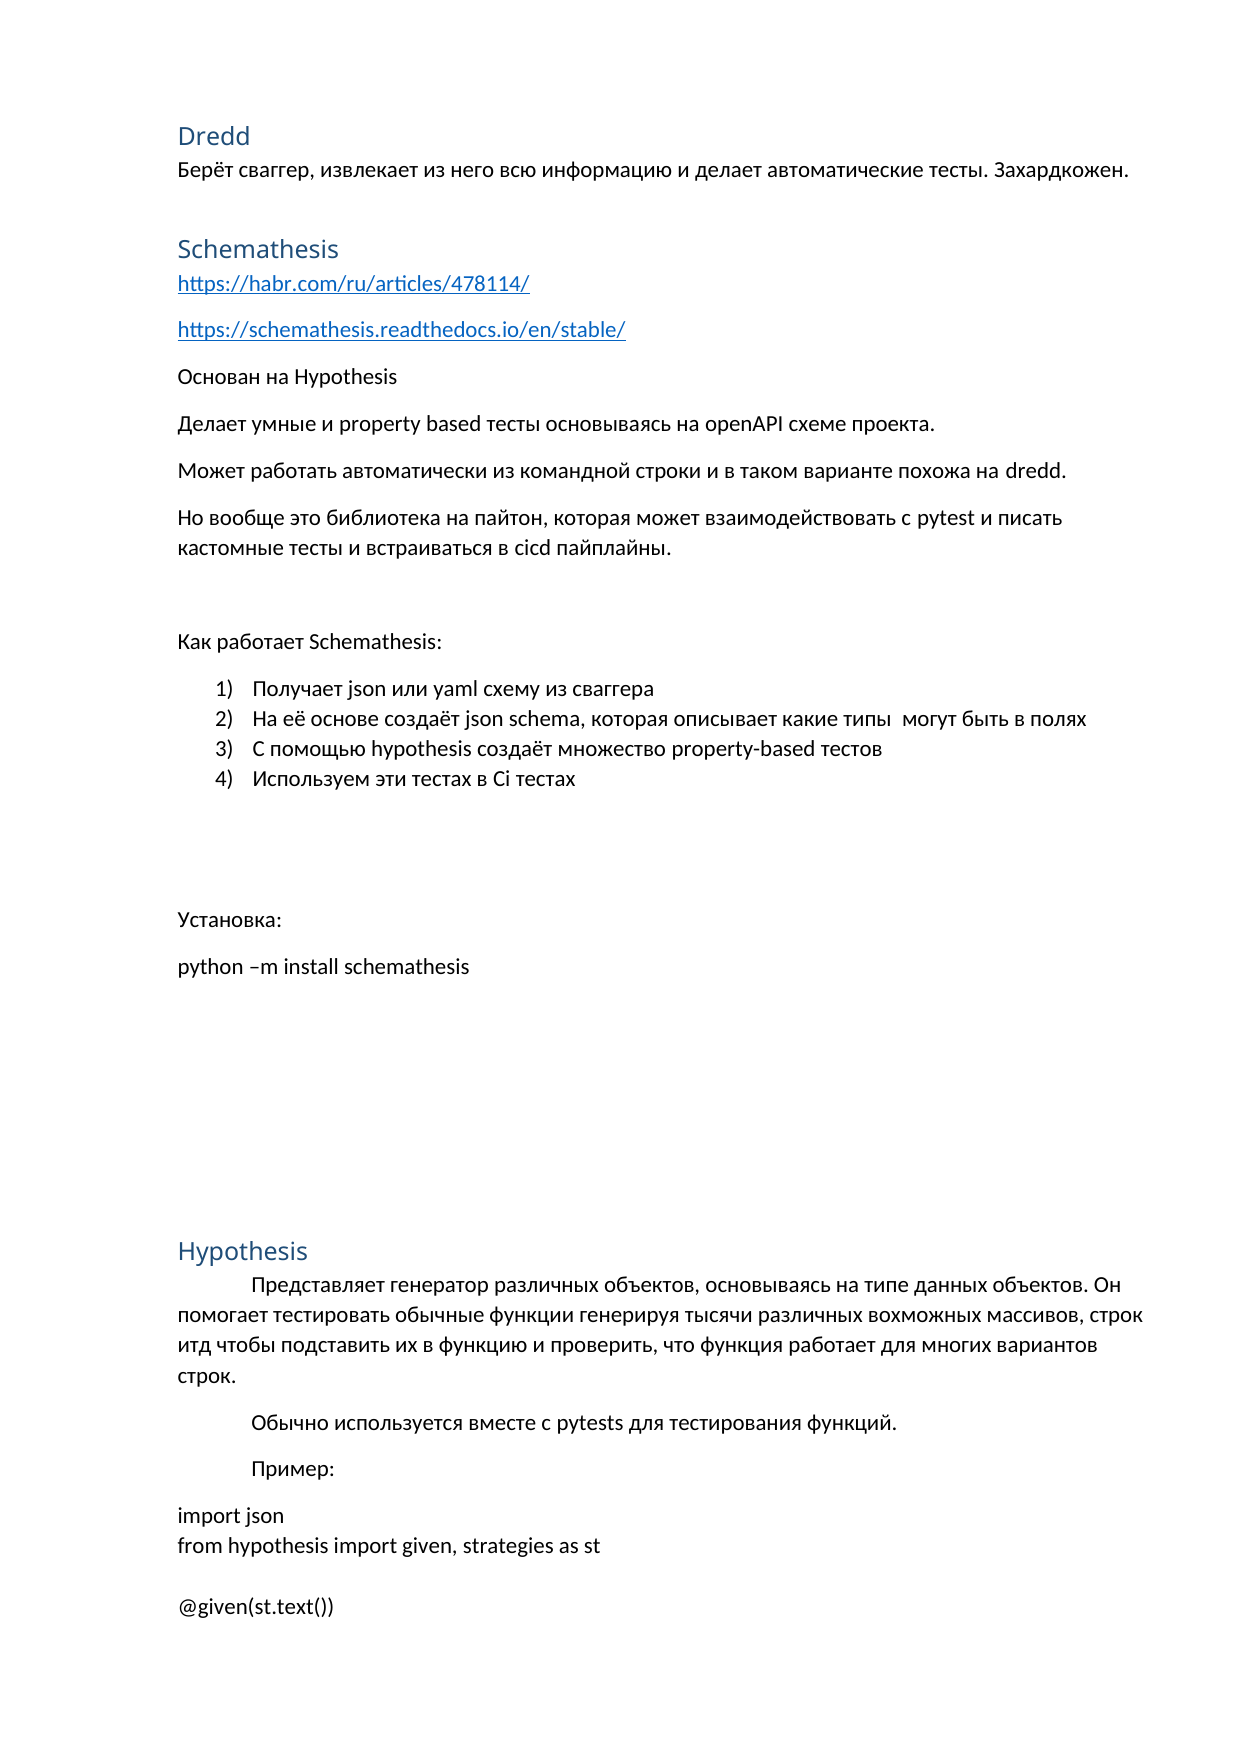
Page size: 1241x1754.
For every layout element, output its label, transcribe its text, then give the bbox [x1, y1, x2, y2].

text https://habr.com/ru/articles/478114/ [177, 269, 1152, 297]
text Как работает Schemathesis: [177, 627, 1152, 655]
text Основан на Hypothesis [177, 362, 1152, 391]
text Может работать автоматически из командной строки и в таком варианте похожа на dredd. [177, 456, 1152, 484]
list Получает json или yaml схему из сваггера [215, 674, 1152, 702]
text Установка: [177, 905, 1152, 933]
text @given(st.text()) [177, 1592, 1152, 1620]
text from hypothesis import given, strategies as st [177, 1532, 1152, 1559]
text Делает умные и property based тесты основываясь на openAPI схеме проекта. [177, 409, 1152, 437]
text import json [177, 1501, 1152, 1529]
list С помощью hypothesis создаёт множество property-based тестов [215, 734, 1152, 762]
text Представляет генератор различных объектов, основываясь на типе данных объектов. Он помогает тестировать обычные функции генерируя тысячи различных вохможных массивов, строк итд чтобы подставить их в функцию и проверить, что функция работает для многих вариантов строк. [177, 1270, 1152, 1389]
text Берёт сваггер, извлекает из него всю информацию и делает автоматические тесты. Захардкожен. [177, 155, 1152, 183]
text Пример: [177, 1454, 1152, 1482]
text Обычно используется вместе с pytests для тестирования функций. [177, 1408, 1152, 1436]
subtitle Hypothesis [177, 1233, 1152, 1267]
text https://schemathesis.readthedocs.io/en/stable/ [177, 316, 1152, 344]
subtitle Schemathesis [177, 232, 1152, 266]
subtitle Dredd [177, 118, 1152, 152]
list На её основе создаёт json schema, которая описывает какие типы могут быть в полях [215, 704, 1152, 732]
list Используем эти тестах в Ci тестах [215, 764, 1152, 793]
text Но вообще это библиотека на пайтон, которая может взаимодействовать с pytest и писать кастомные тесты и встраиваться в cicd пайплайны. [177, 503, 1152, 561]
text python –m install schemathesis [177, 952, 1152, 980]
